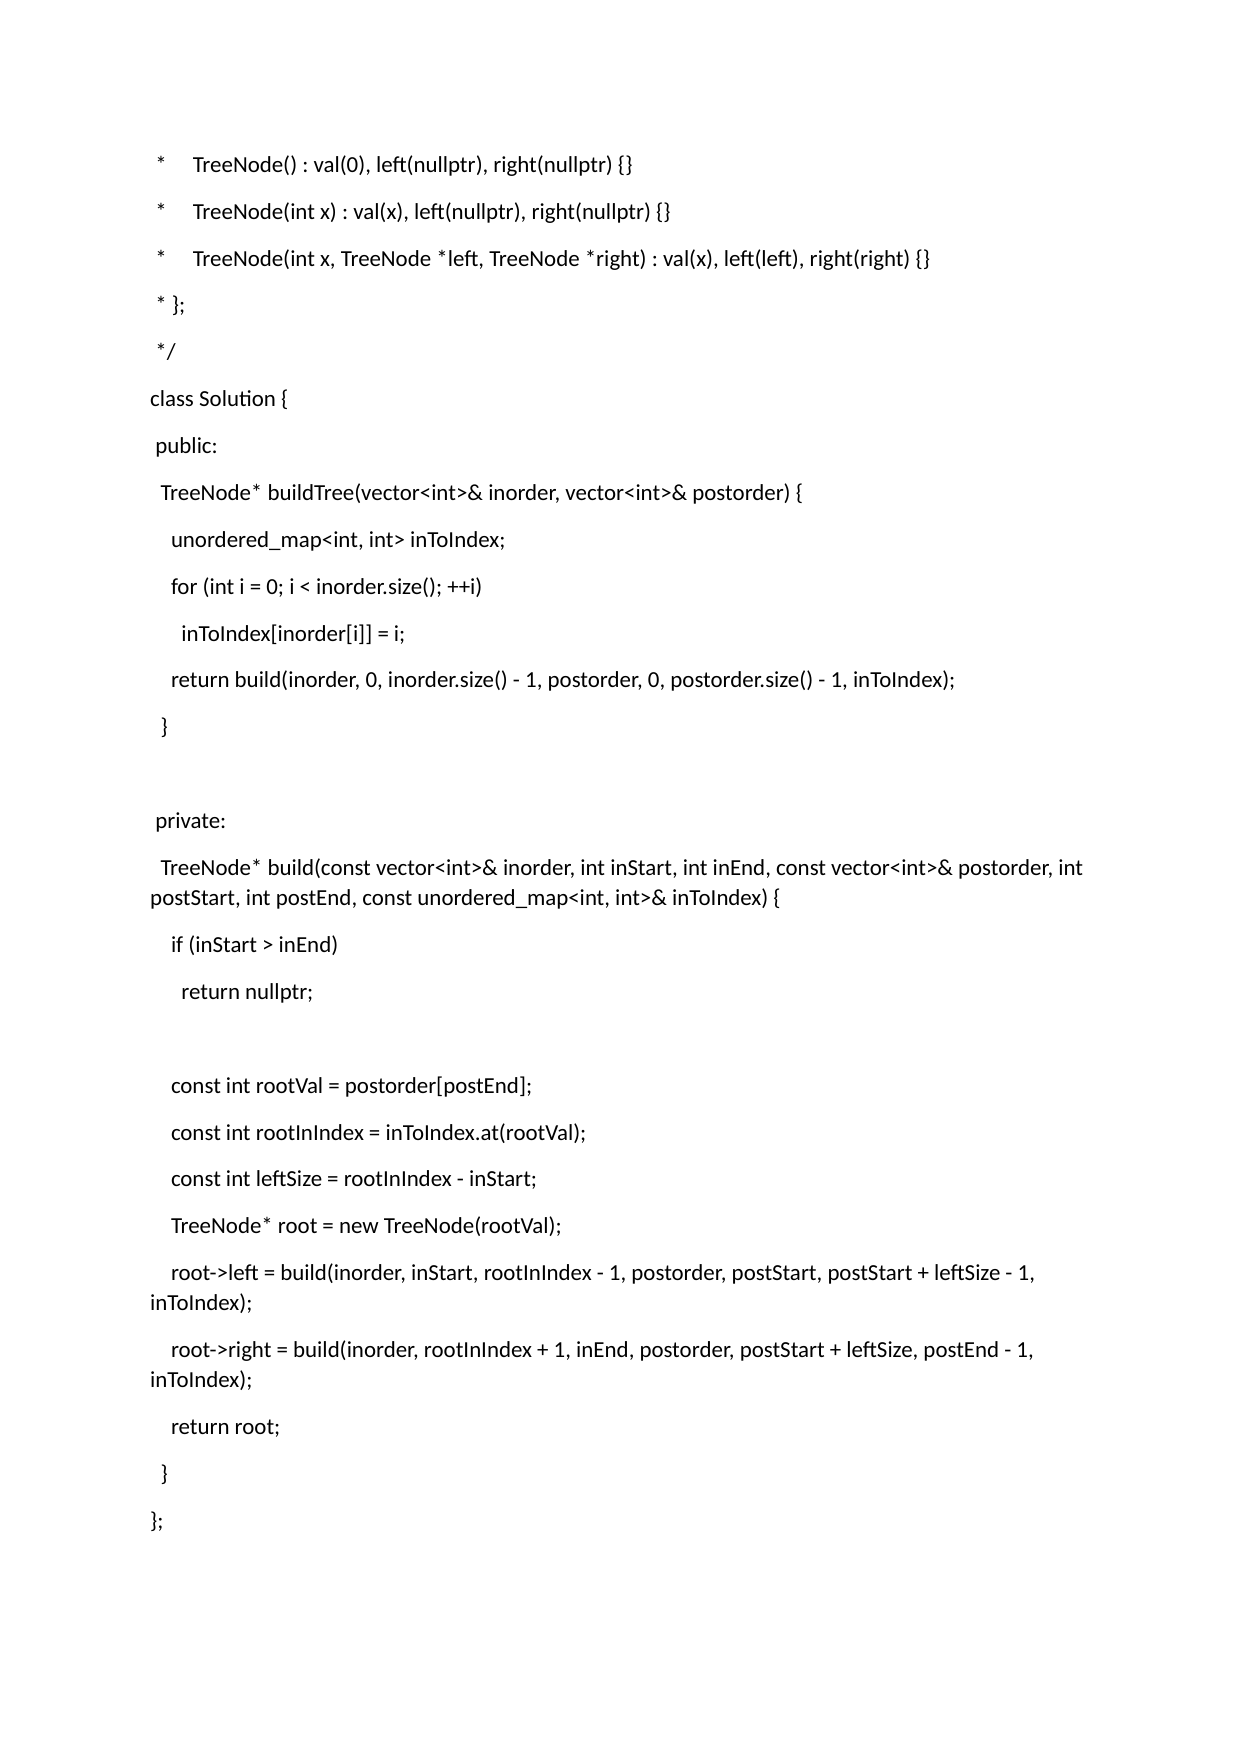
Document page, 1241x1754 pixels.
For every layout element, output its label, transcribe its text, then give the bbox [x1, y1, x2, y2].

text unordered_map<int, int> inToIndex; [150, 525, 1090, 553]
text return root; [150, 1412, 1090, 1441]
text } [150, 1459, 1090, 1487]
text for (int i = 0; i < inorder.size(); ++i) [150, 572, 1090, 600]
text * TreeNode() : val(0), left(nullptr), right(nullptr) {} [150, 150, 1090, 178]
text public: [150, 431, 1090, 459]
text */ [150, 337, 1090, 366]
text class Solution { [150, 384, 1090, 412]
text inToIndex[inorder[i]] = i; [150, 619, 1090, 647]
text * }; [150, 291, 1090, 319]
text return build(inorder, 0, inorder.size() - 1, postorder, 0, postorder.size() - 1, inToIndex); [150, 666, 1090, 694]
text }; [150, 1506, 1090, 1534]
text } [150, 712, 1090, 741]
text const int rootInIndex = inToIndex.at(rootVal); [150, 1118, 1090, 1146]
text root->left = build(inorder, inStart, rootInIndex - 1, postorder, postStart, postStart + leftSize - 1, inToIndex); [150, 1258, 1090, 1317]
text * TreeNode(int x, TreeNode *left, TreeNode *right) : val(x), left(left), right(right) {} [150, 244, 1090, 272]
text if (inStart > inEnd) [150, 930, 1090, 958]
text return nullptr; [150, 977, 1090, 1005]
text const int leftSize = rootInIndex - inStart; [150, 1164, 1090, 1193]
text TreeNode* build(const vector<int>& inorder, int inStart, int inEnd, const vector<int>& postorder, int postStart, int postEnd, const unordered_map<int, int>& inToIndex) { [150, 853, 1090, 911]
text TreeNode* buildTree(vector<int>& inorder, vector<int>& postorder) { [150, 478, 1090, 506]
text const int rootVal = postorder[postEnd]; [150, 1071, 1090, 1099]
text root->right = build(inorder, rootInIndex + 1, inEnd, postorder, postStart + leftSize, postEnd - 1, inToIndex); [150, 1335, 1090, 1394]
text TreeNode* root = new TreeNode(rootVal); [150, 1211, 1090, 1239]
text private: [150, 806, 1090, 834]
text * TreeNode(int x) : val(x), left(nullptr), right(nullptr) {} [150, 197, 1090, 225]
